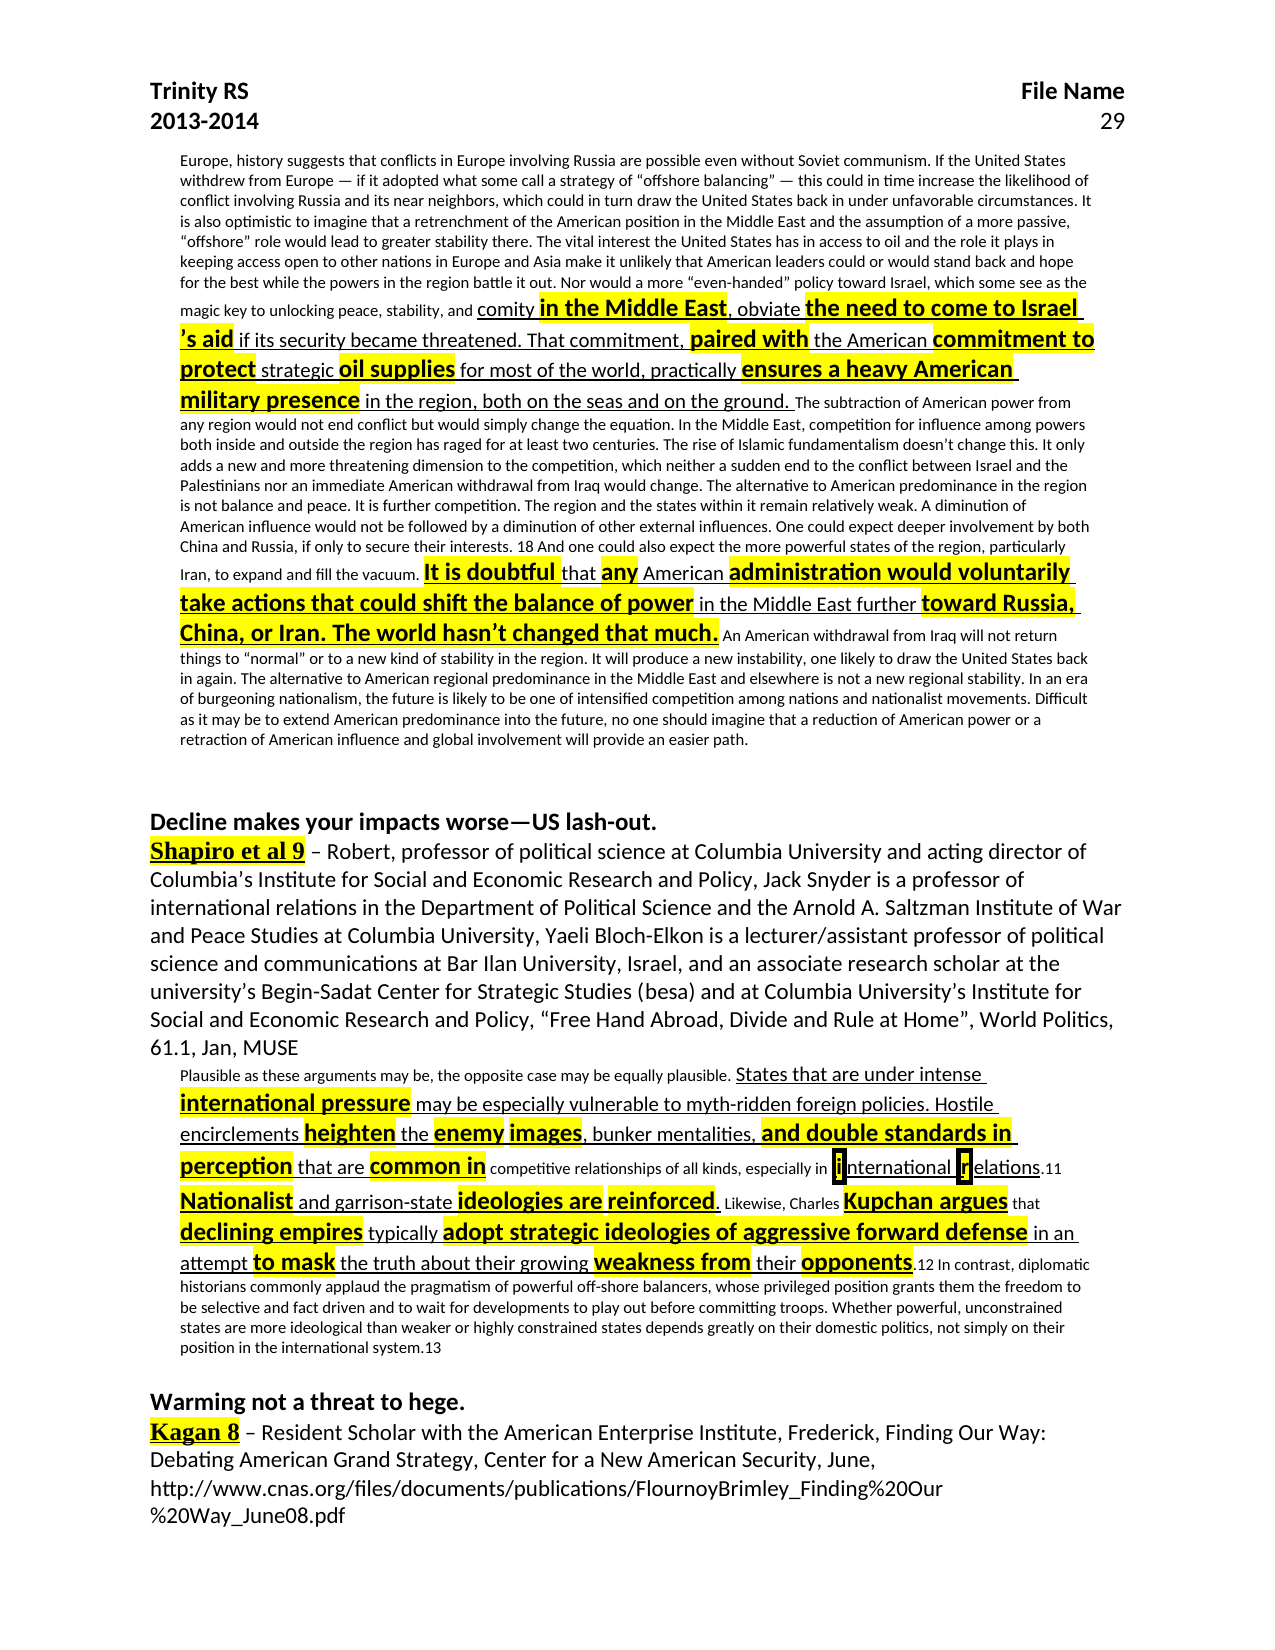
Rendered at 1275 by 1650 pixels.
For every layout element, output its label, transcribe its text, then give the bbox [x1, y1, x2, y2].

text Kagan 8 – Resident Scholar with the American Enterprise Institute, Frederick, Finding Our Way: Debating American Grand Strategy, Center for a New American Security, June, http://www.cnas.org/files/documents/publications/FlournoyBrimley_Finding%20Our%20Way_June08.pdf [150, 1417, 1125, 1530]
text Warming not a threat to hege. [150, 1386, 1125, 1417]
text Plausible as these arguments may be, the opposite case may be equally plausible. States that are under intense international pressure may be especially vulnerable to myth-ridden foreign policies. Hostile encirclements heighten the enemy images, bunker mentalities, and double standards in perception that are common in competitive relationships of all kinds, especially in international relations.11 Nationalist and garrison-state ideologies are reinforced. Likewise, Charles Kupchan argues that declining empires typically adopt strategic ideologies of aggressive forward defense in an attempt to mask the truth about their growing weakness from their opponents.12 In contrast, diplomatic historians commonly applaud the pragmatism of powerful off-shore balancers, whose privileged position grants them the freedom to be selective and fact driven and to wait for developments to play out before committing troops. Whether powerful, unconstrained states are more ideological than weaker or highly constrained states depends greatly on their domestic politics, not simply on their position in the international system.13 [180, 1061, 1095, 1358]
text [180, 350, 1095, 749]
text Decline makes your impacts worse—US lash-out. [150, 806, 1125, 836]
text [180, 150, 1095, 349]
text Shapiro et al 9 – Robert, professor of political science at Columbia University and acting director of Columbia’s Institute for Social and Economic Research and Policy, Jack Snyder is a professor of international relations in the Department of Political Science and the Arnold A. Saltzman Institute of War and Peace Studies at Columbia University, Yaeli Bloch-Elkon is a lecturer/assistant professor of political science and communications at Bar Ilan University, Israel, and an associate research scholar at the university’s Begin-Sadat Center for Strategic Studies (besa) and at Columbia University’s Institute for Social and Economic Research and Policy, “Free Hand Abroad, Divide and Rule at Home”, World Politics, 61.1, Jan, MUSE [150, 836, 1125, 1061]
